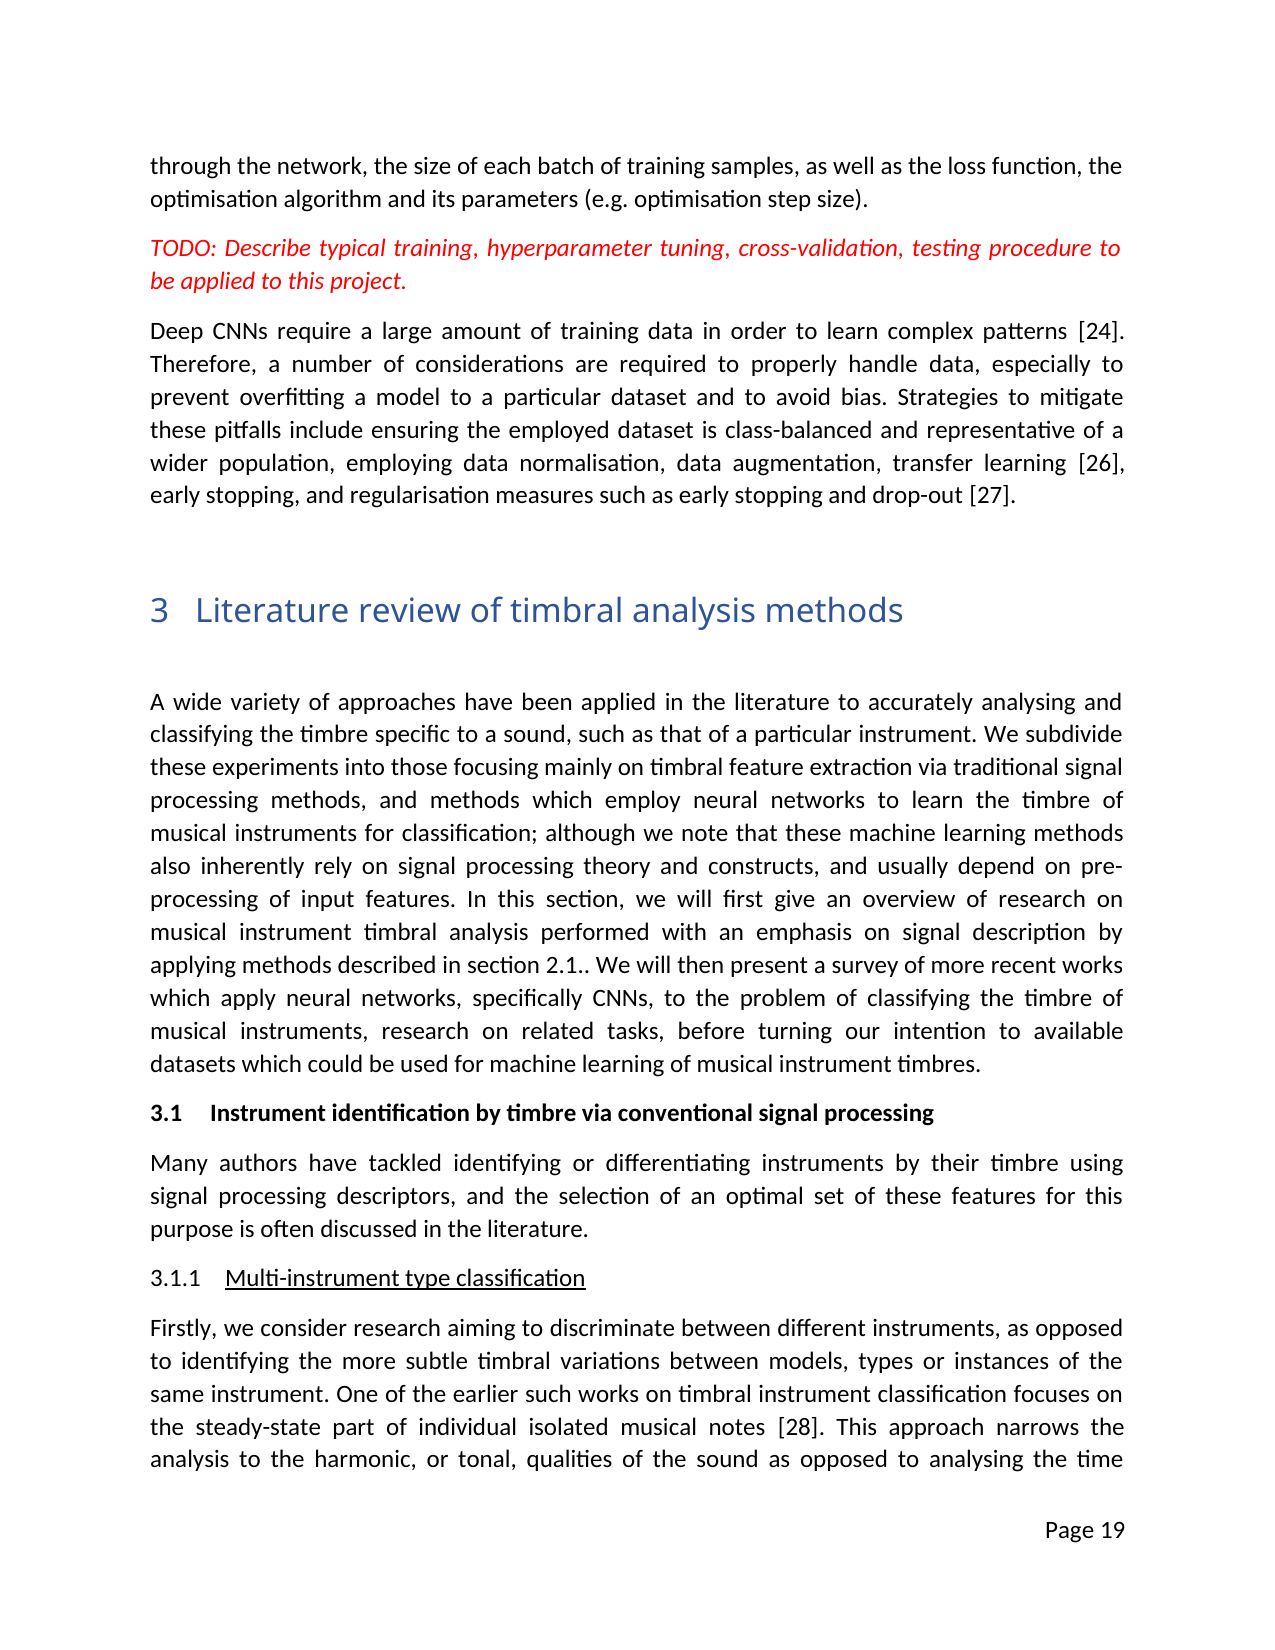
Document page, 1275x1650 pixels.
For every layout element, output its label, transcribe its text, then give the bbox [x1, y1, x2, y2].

subtitle Literature review of timbral analysis methods [150, 587, 1125, 632]
subtitle Multi-instrument type classification [150, 1262, 1125, 1293]
text TODO: Describe typical training, hyperparameter tuning, cross-validation, testing procedure to be applied to this project. [150, 232, 1125, 296]
text A wide variety of approaches have been applied in the literature to accurately analysing and classifying the timbre specific to a sound, such as that of a particular instrument. We subdivide these experiments into those focusing mainly on timbral feature extraction via traditional signal processing methods, and methods which employ neural networks to learn the timbre of musical instruments for classification; although we note that these machine learning methods also inherently rely on signal processing theory and constructs, and usually depend on pre-processing of input features. In this section, we will first give an overview of research on musical instrument timbral analysis performed with an emphasis on signal description by applying methods described in section 2.1.. We will then present a survey of more recent works which apply neural networks, specifically CNNs, to the problem of classifying the timbre of musical instruments, research on related tasks, before turning our intention to available datasets which could be used for machine learning of musical instrument timbres. [150, 686, 1125, 1078]
subtitle Instrument identification by timbre via conventional signal processing [150, 1097, 1125, 1128]
text Many authors have tackled identifying or differentiating instruments by their timbre using signal processing descriptors, and the selection of an optimal set of these features for this purpose is often discussed in the literature. [150, 1147, 1125, 1243]
text Deep CNNs require a large amount of training data in order to learn complex patterns. Therefore, a number of considerations are required to properly handle data, especially to prevent overfitting a model to a particular dataset and to avoid bias. Strategies to mitigate these pitfalls include ensuring the employed dataset is class-balanced and representative of a wider population, employing data normalisation, data augmentation, transfer learning, early stopping, and regularisation measures such as early stopping and drop-out. [150, 315, 1125, 510]
